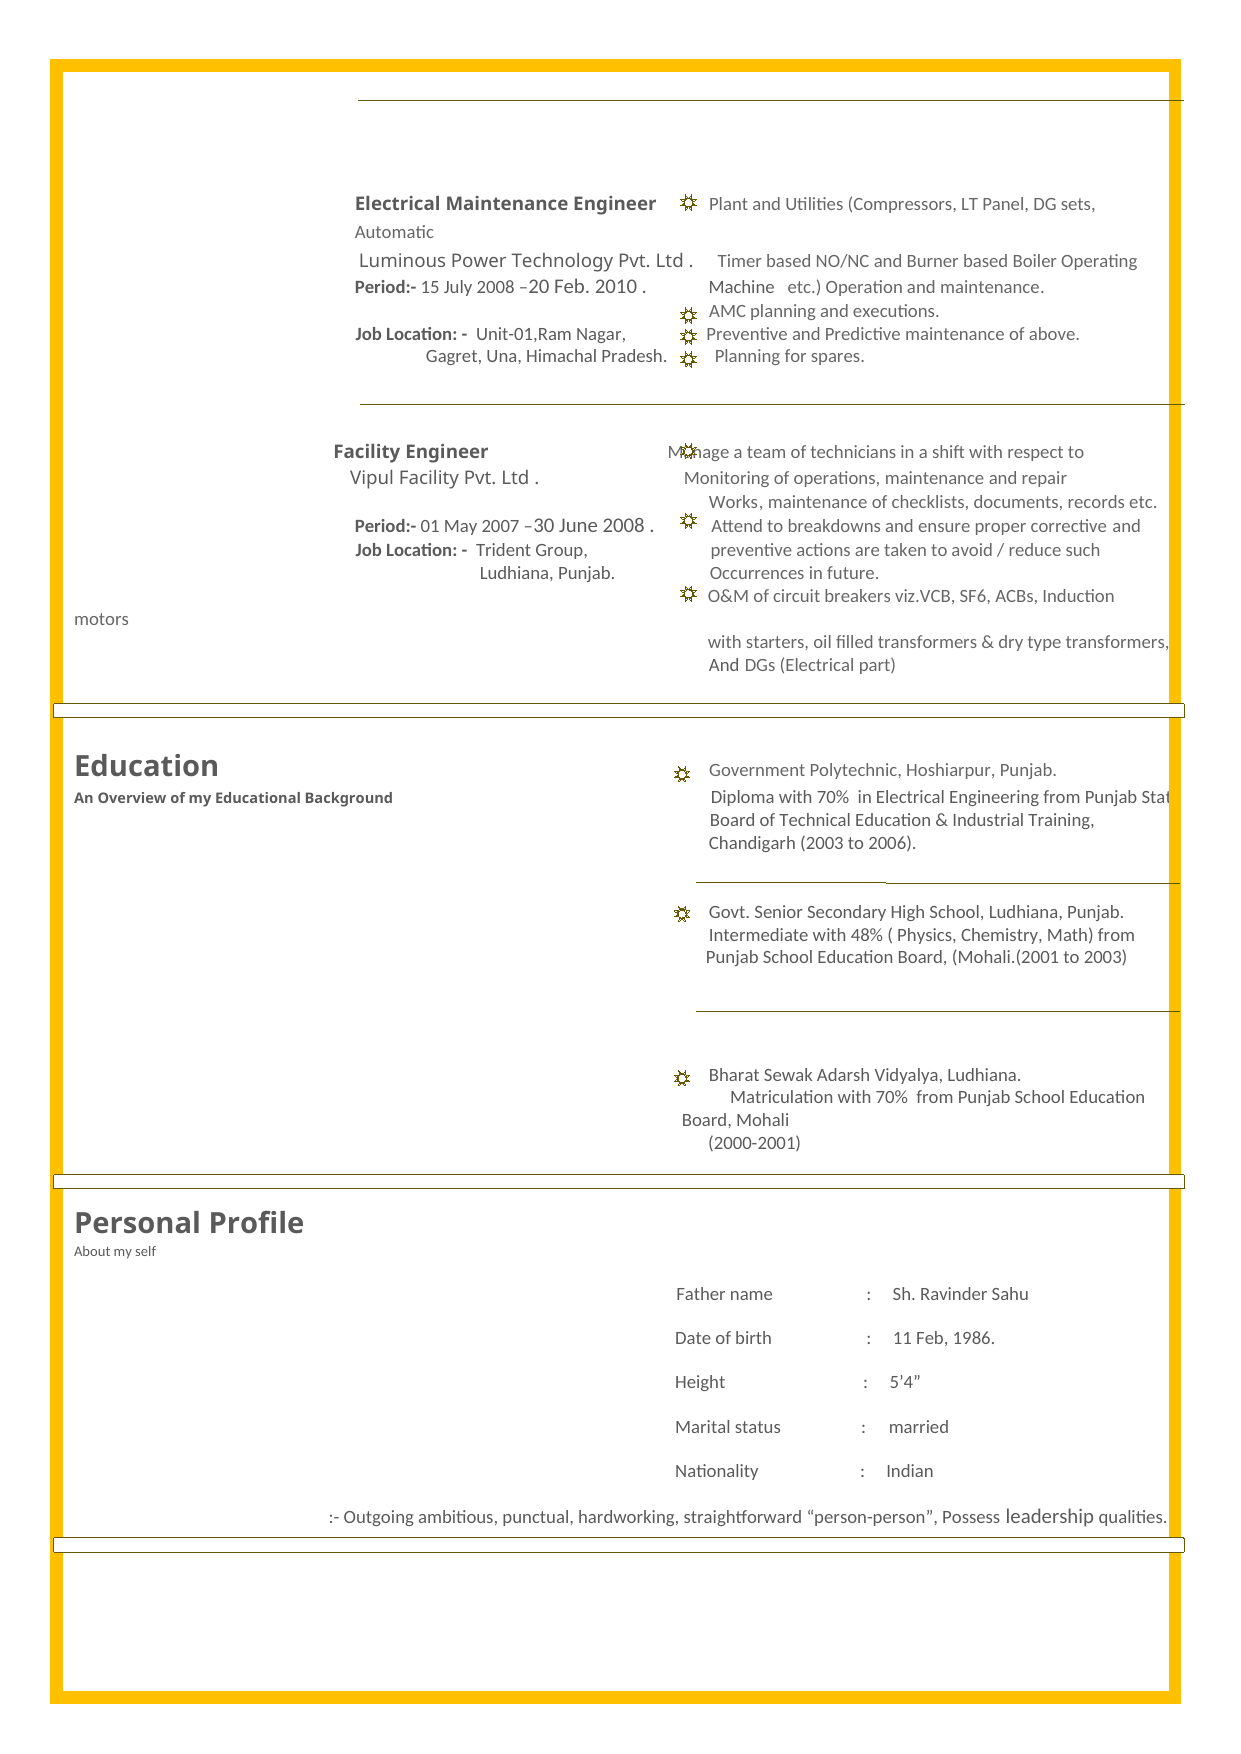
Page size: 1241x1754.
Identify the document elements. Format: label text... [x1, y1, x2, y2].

text (2000-2001) [299, 1132, 1169, 1154]
text Intermediate with 48% ( Physics, Chemistry, Math) from [299, 923, 1169, 946]
text Education Government Polytechnic, Hoshiarpur, Punjab. [74, 746, 1169, 785]
text Facility Engineer Manage a team of technicians in a shift with respect to [299, 439, 1169, 464]
text Nationality : Indian [299, 1459, 1169, 1482]
text Vipul Facility Pvt. Ltd . Monitoring of operations, maintenance and repair [299, 464, 1169, 490]
text Father name : Sh. Ravinder Sahu [74, 1282, 1169, 1305]
text Job Location: - Unit-01,Ram Nagar, Preventive and Predictive maintenance of above. [299, 322, 1169, 344]
text Chandigarh (2003 to 2006). [74, 831, 1169, 854]
text Height : 5’4” [299, 1371, 1169, 1394]
text About my self [74, 1242, 1169, 1260]
text And DGs (Electrical part) [299, 653, 1169, 676]
text AMC planning and executions. [111, 299, 1169, 322]
text :- Outgoing ambitious, punctual, hardworking, straightforward “person-person”, Possess leadership qualities. [299, 1503, 1169, 1529]
text Luminous Power Technology Pvt. Ltd . Timer based NO/NC and Burner based Boiler Operating [354, 248, 1169, 273]
text Marital status : married [299, 1415, 1169, 1438]
text Ludhiana, Punjab. Occurrences in future. [74, 561, 1169, 584]
text Works, maintenance of checklists, documents, records etc. [299, 490, 1169, 513]
text Period:- 01 May 2007 –30 June 2008 . Attend to breakdowns and ensure proper corrective and [299, 513, 1169, 538]
text Matriculation with 70% from Punjab School Education Board, Mohali [299, 1086, 1169, 1132]
text An Overview of my Educational Background Diploma with 70% in Electrical Engineering from Punjab State [74, 785, 1169, 808]
text Date of birth : 11 Feb, 1986. [299, 1327, 1169, 1349]
text Gagret, Una, Himachal Pradesh. Planning for spares. [299, 344, 1169, 367]
text Board of Technical Education & Industrial Training, [74, 808, 1169, 831]
text O&M of circuit breakers viz.VCB, SF6, ACBs, Induction motors with starters, oil filled transformers & dry type transformers, [74, 584, 1169, 653]
text Govt. Senior Secondary High School, Ludhiana, Punjab. [299, 900, 1169, 923]
text Electrical Maintenance Engineer Plant and Utilities (Compressors, LT Panel, DG sets, Automatic [354, 190, 1169, 243]
text Job Location: - Trident Group, preventive actions are taken to avoid / reduce such [299, 538, 1169, 561]
text Period:- 15 July 2008 –20 Feb. 2010 . Machine etc.) Operation and maintenance. [299, 273, 1169, 299]
text Punjab School Education Board, (Mohali.(2001 to 2003) [299, 946, 1169, 969]
text Bharat Sewak Adarsh Vidyalya, Ludhiana. [299, 1063, 1169, 1086]
text Personal Profile [74, 1203, 1169, 1242]
